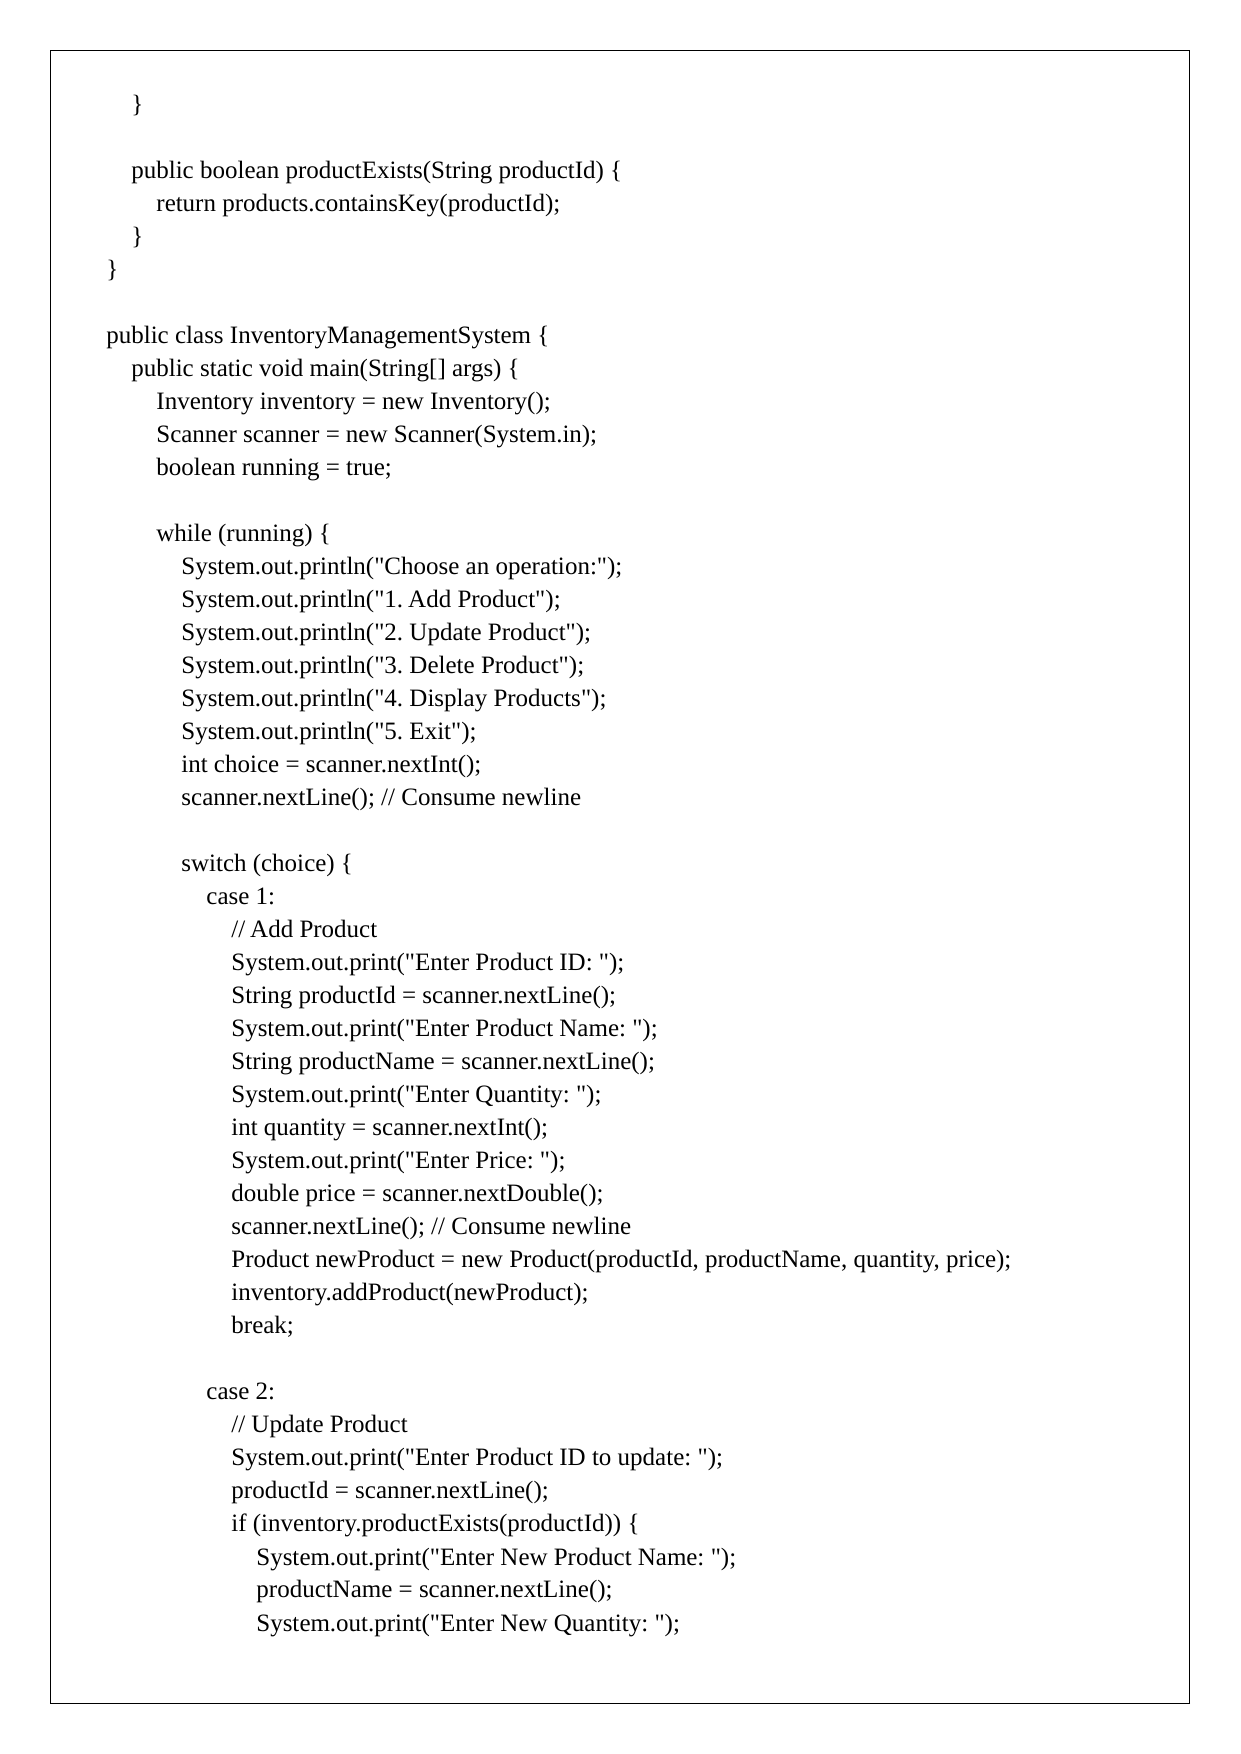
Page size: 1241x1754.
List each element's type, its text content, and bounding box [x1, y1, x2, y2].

text boolean running = true; [106, 452, 1154, 481]
text System.out.print("Enter Product ID to update: "); [106, 1442, 1154, 1471]
text System.out.print("Enter New Quantity: "); [106, 1608, 1154, 1636]
text System.out.println("5. Exit"); [106, 716, 1154, 745]
text public boolean productExists(String productId) { [106, 155, 1154, 183]
text Product newProduct = new Product(productId, productName, quantity, price); [106, 1244, 1154, 1273]
text System.out.print("Enter Quantity: "); [106, 1079, 1154, 1108]
text Inventory inventory = new Inventory(); [106, 386, 1154, 414]
text if (inventory.productExists(productId)) { [106, 1508, 1154, 1537]
text // Add Product [106, 914, 1154, 943]
text System.out.print("Enter Price: "); [106, 1145, 1154, 1174]
text System.out.println("3. Delete Product"); [106, 650, 1154, 679]
text System.out.println("Choose an operation:"); [106, 551, 1154, 580]
text System.out.print("Enter New Product Name: "); [106, 1542, 1154, 1570]
text case 1: [106, 881, 1154, 910]
text System.out.println("1. Add Product"); [106, 584, 1154, 613]
text } [106, 221, 1154, 249]
text inventory.addProduct(newProduct); [106, 1277, 1154, 1306]
text productId = scanner.nextLine(); [106, 1476, 1154, 1504]
text productName = scanner.nextLine(); [106, 1574, 1154, 1603]
text // Update Product [106, 1409, 1154, 1438]
text public class InventoryManagementSystem { [106, 320, 1154, 348]
text String productName = scanner.nextLine(); [106, 1046, 1154, 1075]
text scanner.nextLine(); // Consume newline [106, 782, 1154, 811]
text break; [106, 1310, 1154, 1339]
text } [106, 254, 1154, 282]
text System.out.println("4. Display Products"); [106, 683, 1154, 712]
text int choice = scanner.nextInt(); [106, 749, 1154, 778]
text Scanner scanner = new Scanner(System.in); [106, 419, 1154, 448]
text switch (choice) { [106, 848, 1154, 877]
text String productId = scanner.nextLine(); [106, 980, 1154, 1009]
text } [106, 89, 1154, 117]
text while (running) { [106, 518, 1154, 547]
text System.out.println("2. Update Product"); [106, 617, 1154, 646]
text public static void main(String[] args) { [106, 353, 1154, 382]
text scanner.nextLine(); // Consume newline [106, 1211, 1154, 1240]
text return products.containsKey(productId); [106, 188, 1154, 216]
text case 2: [106, 1376, 1154, 1405]
text double price = scanner.nextDouble(); [106, 1178, 1154, 1207]
text int quantity = scanner.nextInt(); [106, 1112, 1154, 1141]
text System.out.print("Enter Product Name: "); [106, 1013, 1154, 1042]
text System.out.print("Enter Product ID: "); [106, 947, 1154, 976]
